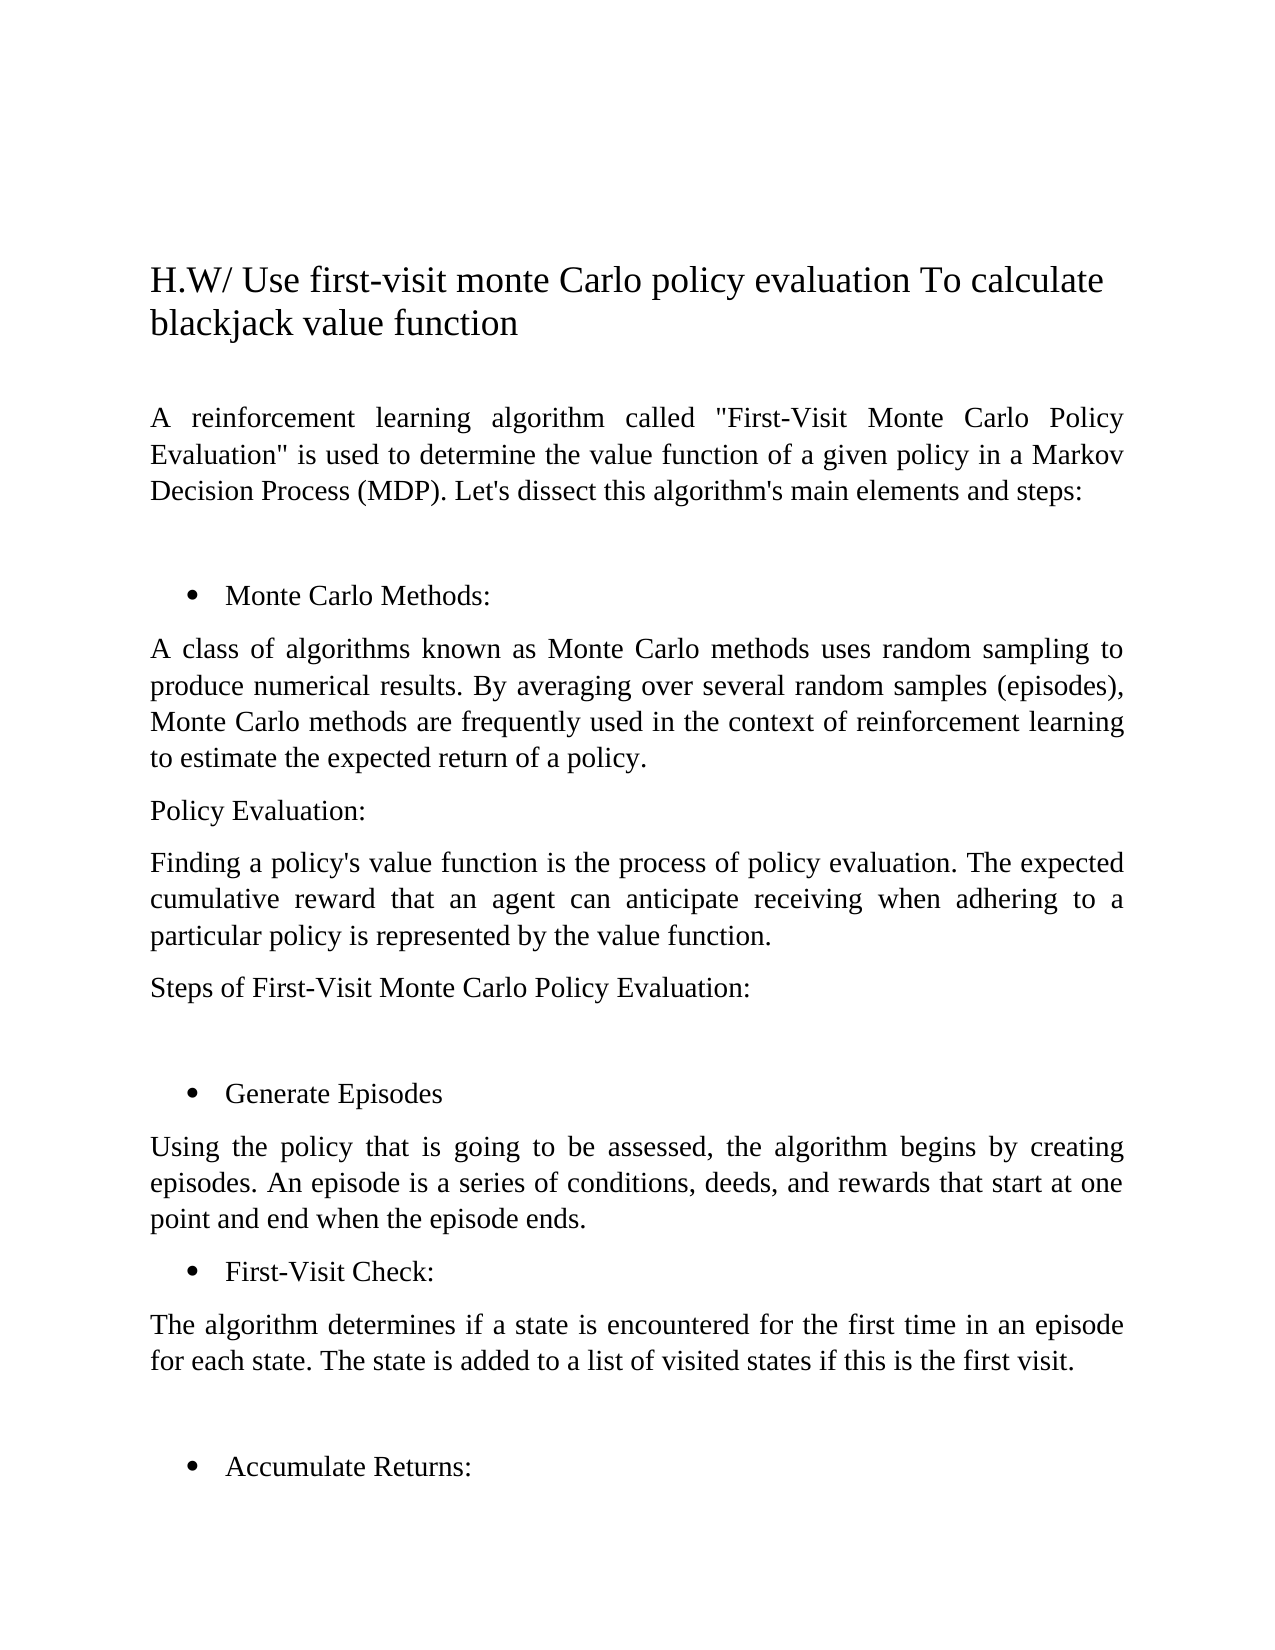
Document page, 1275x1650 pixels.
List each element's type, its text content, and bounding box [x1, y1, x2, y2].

list Generate Episodes [187, 1076, 1125, 1110]
list First-Visit Check: [187, 1254, 1125, 1288]
text H.W/ Use first-visit monte Carlo policy evaluation To calculate blackjack value function [150, 257, 1125, 343]
text Using the policy that is going to be assessed, the algorithm begins by creating episodes. An episode is a series of conditions, deeds, and rewards that start at one point and end when the episode ends. [150, 1129, 1125, 1235]
text Steps of First-Visit Monte Carlo Policy Evaluation: [150, 971, 1125, 1004]
list Monte Carlo Methods: [187, 578, 1125, 612]
text Policy Evaluation: [150, 793, 1125, 826]
text A reinforcement learning algorithm called "First-Visit Monte Carlo Policy Evaluation" is used to determine the value function of a given policy in a Markov Decision Process (MDP). Let's dissect this algorithm's main elements and steps: [150, 401, 1125, 506]
text The algorithm determines if a state is encountered for the first time in an episode for each state. The state is added to a list of visited states if this is the first visit. [150, 1307, 1125, 1377]
text Finding a policy's value function is the process of policy evaluation. The expected cumulative reward that an agent can anticipate receiving when adhering to a particular policy is represented by the value function. [150, 846, 1125, 951]
text A class of algorithms known as Monte Carlo methods uses random sampling to produce numerical results. By averaging over several random samples (episodes), Monte Carlo methods are frequently used in the context of reinforcement learning to estimate the expected return of a policy. [150, 631, 1125, 773]
list Accumulate Returns: [187, 1449, 1125, 1483]
